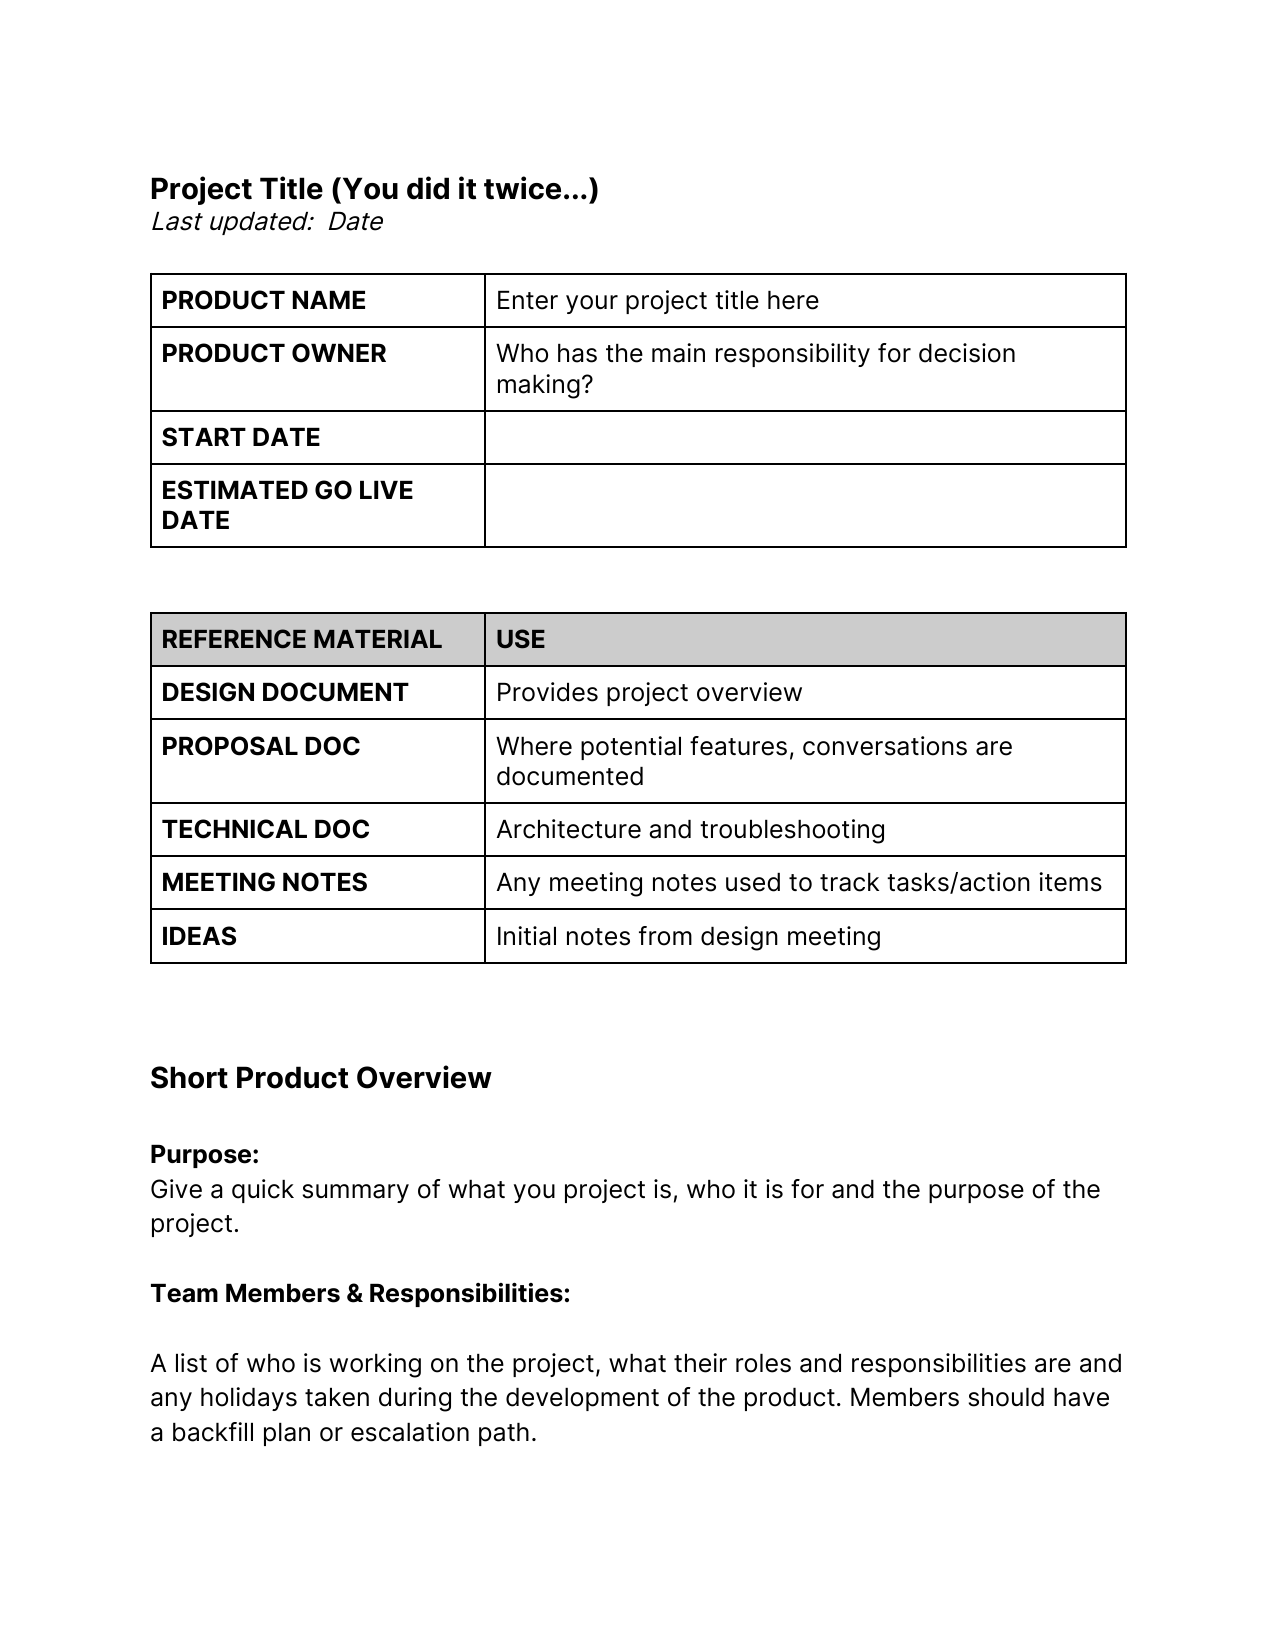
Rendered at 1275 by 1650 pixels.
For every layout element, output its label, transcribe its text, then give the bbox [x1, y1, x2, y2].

text Purpose: [150, 1139, 1125, 1169]
table_cell [486, 465, 1125, 546]
table_header REFERENCE MATERIAL [152, 614, 484, 665]
table_cell PRODUCT OWNER [152, 328, 484, 409]
table_cell Architecture and troubleshooting [486, 804, 1125, 855]
subtitle Short Product Overview [150, 1061, 1125, 1096]
subtitle Project Title (You did it twice...) [150, 171, 1125, 206]
table_cell Any meeting notes used to track tasks/action items [486, 857, 1125, 908]
text Last updated: Date [150, 206, 1125, 236]
table_header USE [486, 614, 1125, 665]
table_cell IDEAS [152, 910, 484, 962]
table_cell MEETING NOTES [152, 857, 484, 908]
text any holidays taken during the development of the product. Members should have a backfill plan or escalation path. [150, 1382, 1125, 1448]
table_cell DESIGN DOCUMENT [152, 667, 484, 718]
table_cell Who has the main responsibility for decision making? [486, 328, 1125, 409]
table_cell ESTIMATED GO LIVE DATE [152, 465, 484, 546]
table_cell PROPOSAL DOC [152, 720, 484, 802]
table_cell Initial notes from design meeting [486, 910, 1125, 962]
table_cell TECHNICAL DOC [152, 804, 484, 855]
table_header Enter your project title here [486, 275, 1125, 326]
table_cell [486, 412, 1125, 463]
table_header PRODUCT NAME [152, 275, 484, 326]
table_cell Where potential features, conversations are documented [486, 720, 1125, 802]
table_cell START DATE [152, 412, 484, 463]
text A list of who is working on the project, what their roles and responsibilities are and [150, 1348, 1125, 1378]
text Give a quick summary of what you project is, who it is for and the purpose of the project. [150, 1174, 1125, 1239]
text Team Members & Responsibilities: [150, 1278, 1125, 1308]
table_cell Provides project overview [486, 667, 1125, 718]
